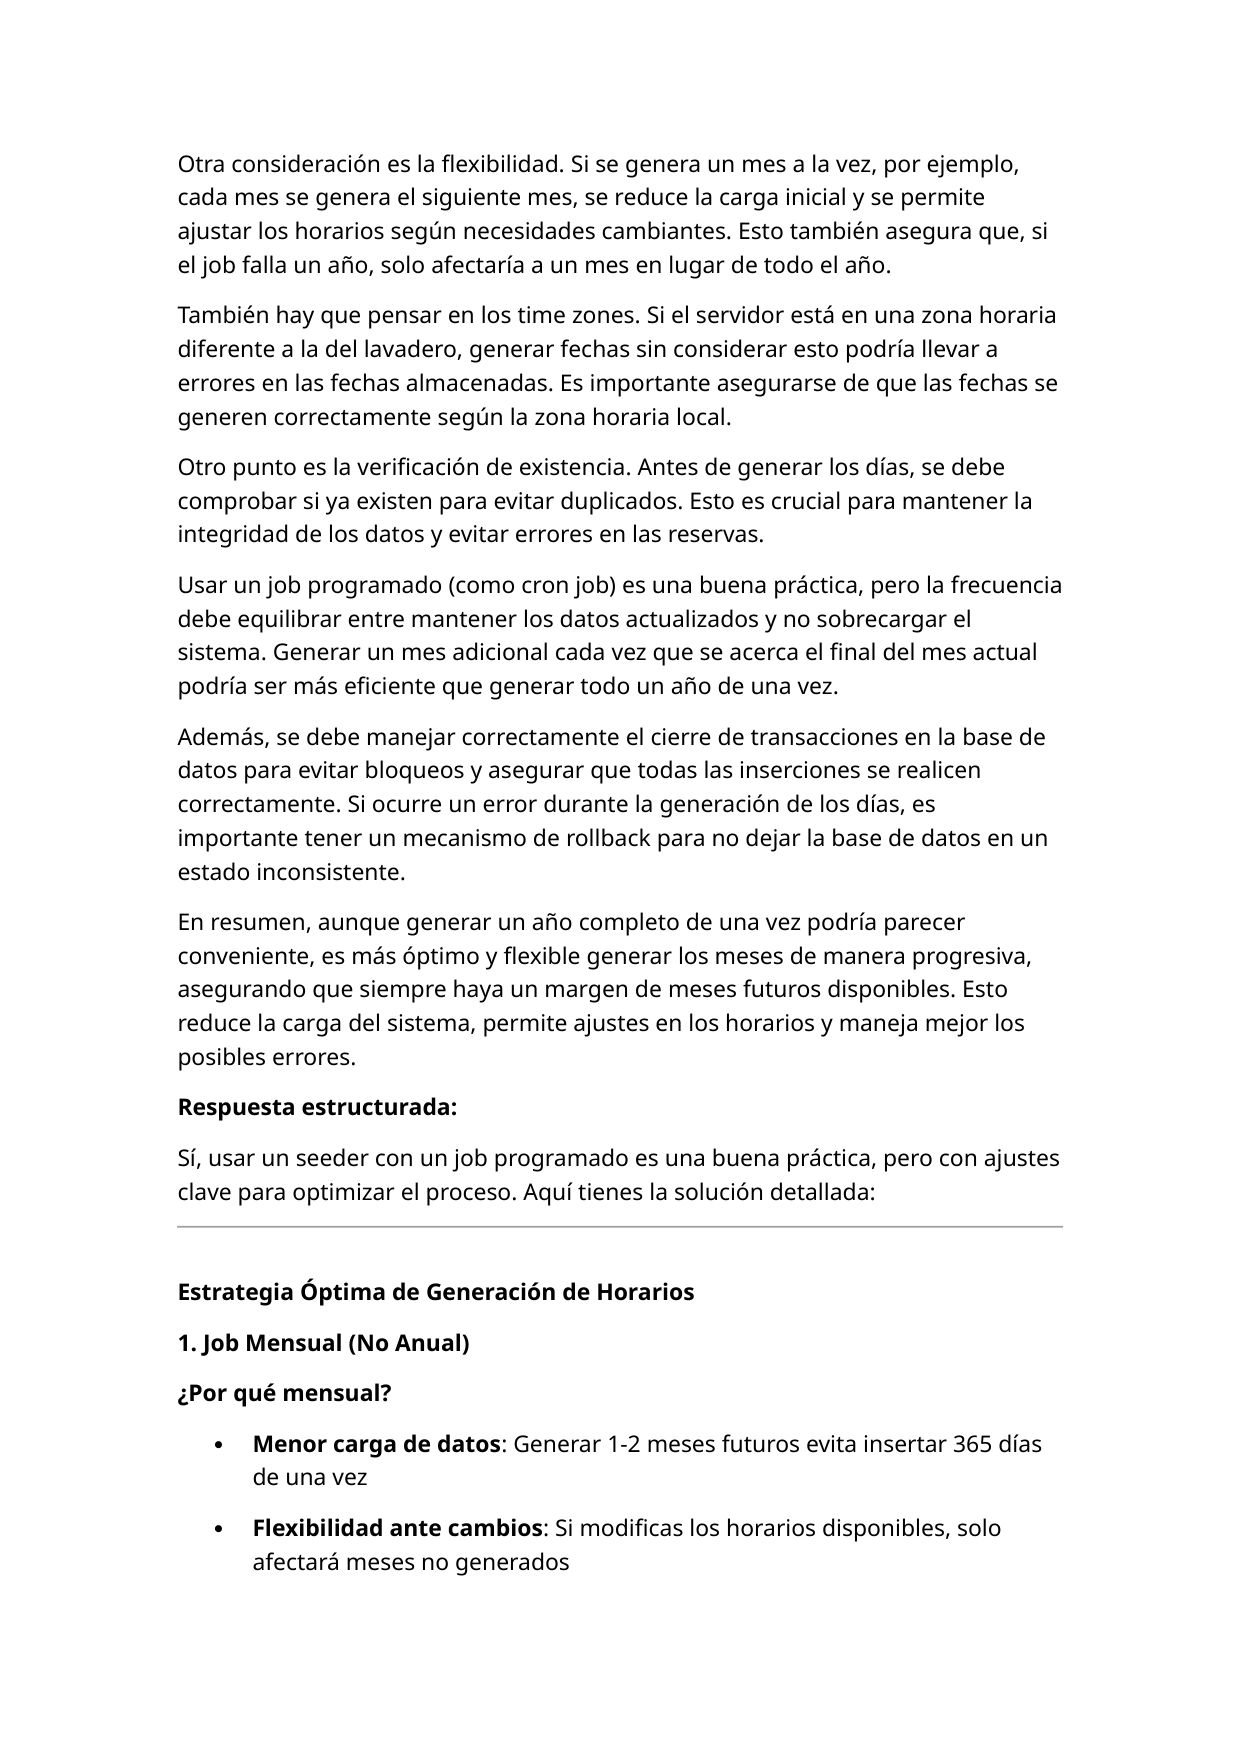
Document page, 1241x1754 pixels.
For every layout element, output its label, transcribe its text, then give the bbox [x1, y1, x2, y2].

text Respuesta estructurada: [177, 1091, 1063, 1123]
text Usar un job programado (como cron job) es una buena práctica, pero la frecuencia debe equilibrar entre mantener los datos actualizados y no sobrecargar el sistema. Generar un mes adicional cada vez que se acerca el final del mes actual podría ser más eficiente que generar todo un año de una vez. [177, 569, 1063, 701]
list Menor carga de datos: Generar 1-2 meses futuros evita insertar 365 días de una vez [215, 1428, 1063, 1493]
text También hay que pensar en los time zones. Si el servidor está en una zona horaria diferente a la del lavadero, generar fechas sin considerar esto podría llevar a errores en las fechas almacenadas. Es importante asegurarse de que las fechas se generen correctamente según la zona horaria local. [177, 299, 1063, 432]
text Otro punto es la verificación de existencia. Antes de generar los días, se debe comprobar si ya existen para evitar duplicados. Esto es crucial para mantener la integridad de los datos y evitar errores en las reservas. [177, 451, 1063, 550]
text Además, se debe manejar correctamente el cierre de transacciones en la base de datos para evitar bloqueos y asegurar que todas las inserciones se realicen correctamente. Si ocurre un error durante la generación de los días, es importante tener un mecanismo de rollback para no dejar la base de datos en un estado inconsistente. [177, 721, 1063, 887]
text ¿Por qué mensual? [177, 1377, 1063, 1408]
text 1. Job Mensual (No Anual) [177, 1327, 1063, 1358]
text En resumen, aunque generar un año completo de una vez podría parecer conveniente, es más óptimo y flexible generar los meses de manera progresiva, asegurando que siempre haya un margen de meses futuros disponibles. Esto reduce la carga del sistema, permite ajustes en los horarios y maneja mejor los posibles errores. [177, 906, 1063, 1072]
text Otra consideración es la flexibilidad. Si se genera un mes a la vez, por ejemplo, cada mes se genera el siguiente mes, se reduce la carga inicial y se permite ajustar los horarios según necesidades cambiantes. Esto también asegura que, si el job falla un año, solo afectaría a un mes en lugar de todo el año. [177, 148, 1063, 280]
list Flexibilidad ante cambios: Si modificas los horarios disponibles, solo afectará meses no generados [215, 1512, 1063, 1577]
text Estrategia Óptima de Generación de Horarios [177, 1276, 1063, 1308]
text Sí, usar un seeder con un job programado es una buena práctica, pero con ajustes clave para optimizar el proceso. Aquí tienes la solución detallada: [177, 1142, 1063, 1207]
